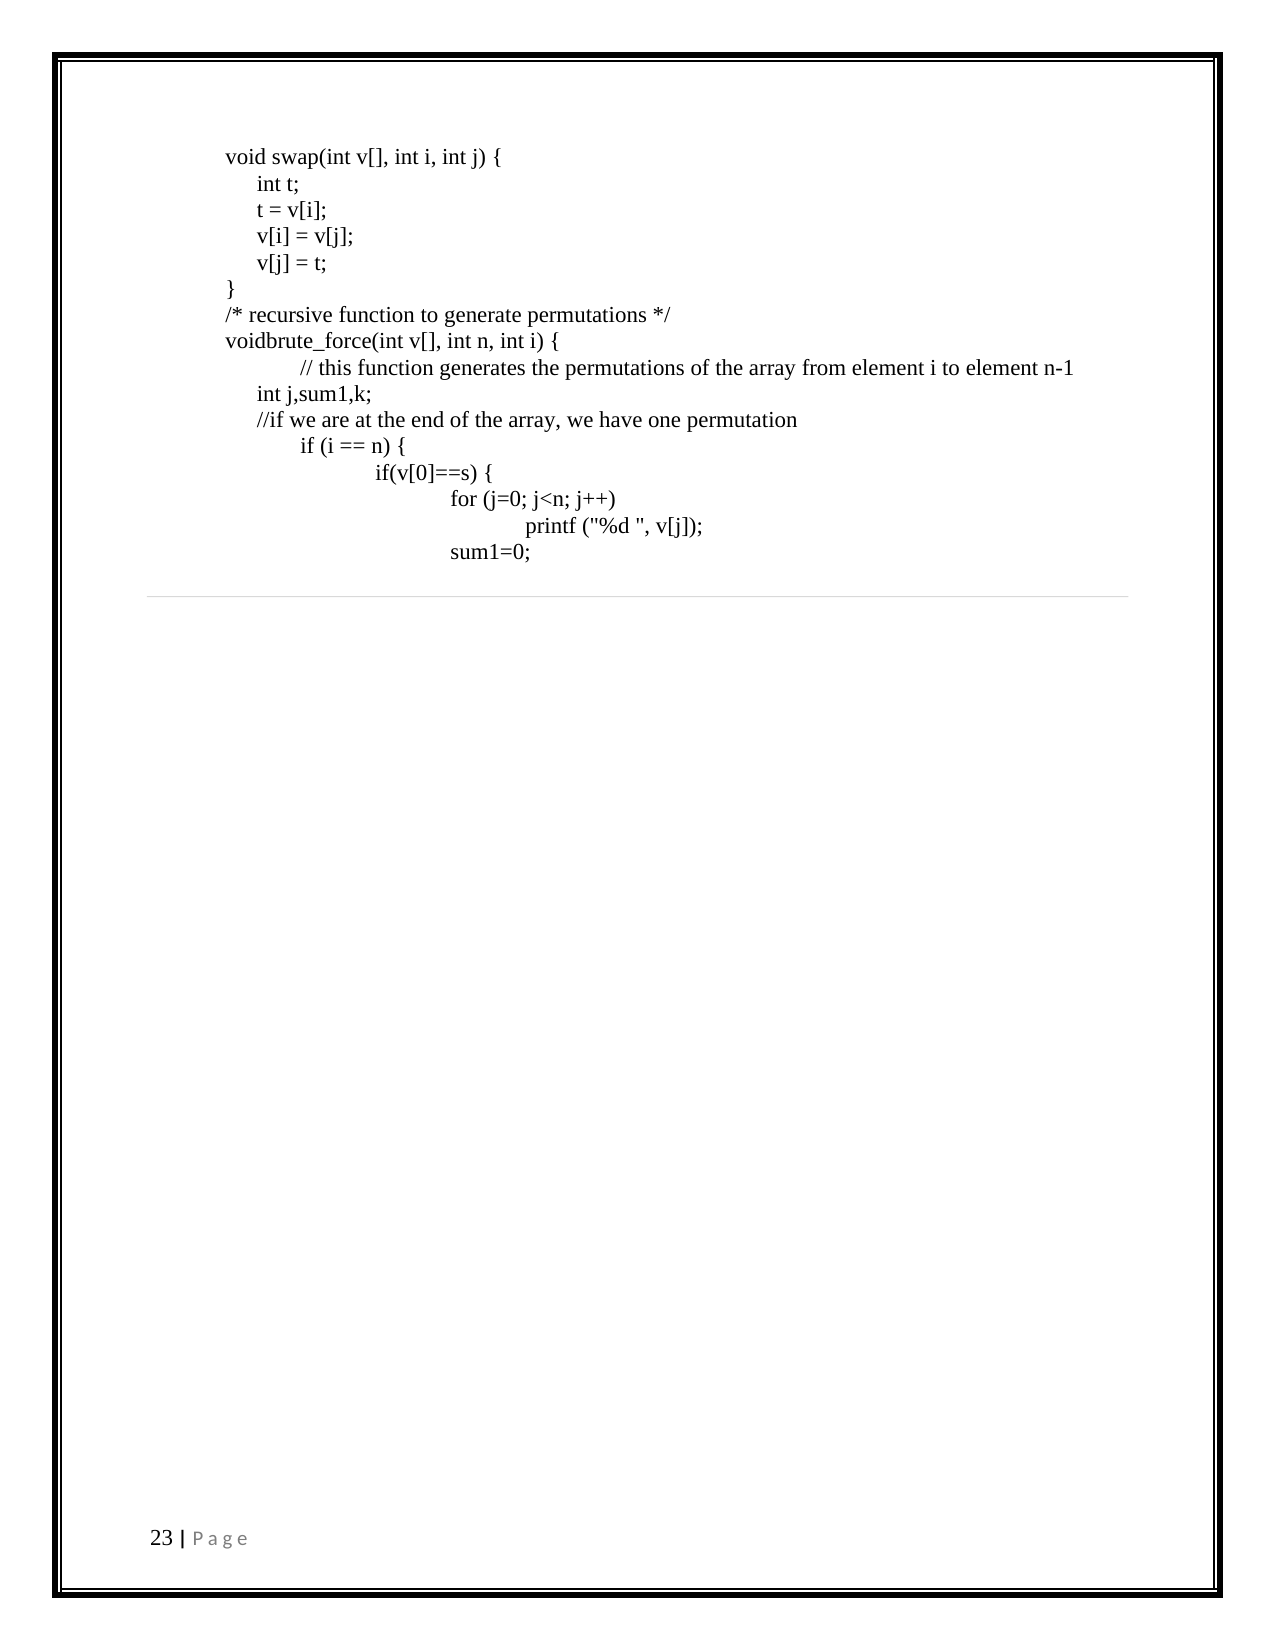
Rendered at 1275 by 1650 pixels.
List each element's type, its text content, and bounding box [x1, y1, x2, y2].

text t = v[i]; v[i] = v[j]; v[j] = t; [257, 196, 358, 275]
text /* recursive function to generate permutations */ voidbrute_force(int v[], int n, int i) { [225, 302, 807, 353]
text // this function generates the permutations of the array from element i to element n-1 int j,sum1,k; [257, 353, 1090, 406]
text printf ("%d ", v[j]); sum1=0; [450, 512, 762, 564]
text } [225, 275, 1196, 302]
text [225, 144, 598, 169]
text int t; [257, 169, 1196, 196]
text if(v[0]==s) { [375, 459, 1196, 486]
text //if we are at the end of the array, we have one permutation if (i == n) { [257, 406, 807, 459]
text for (j=0; j<n; j++) [450, 486, 1196, 512]
